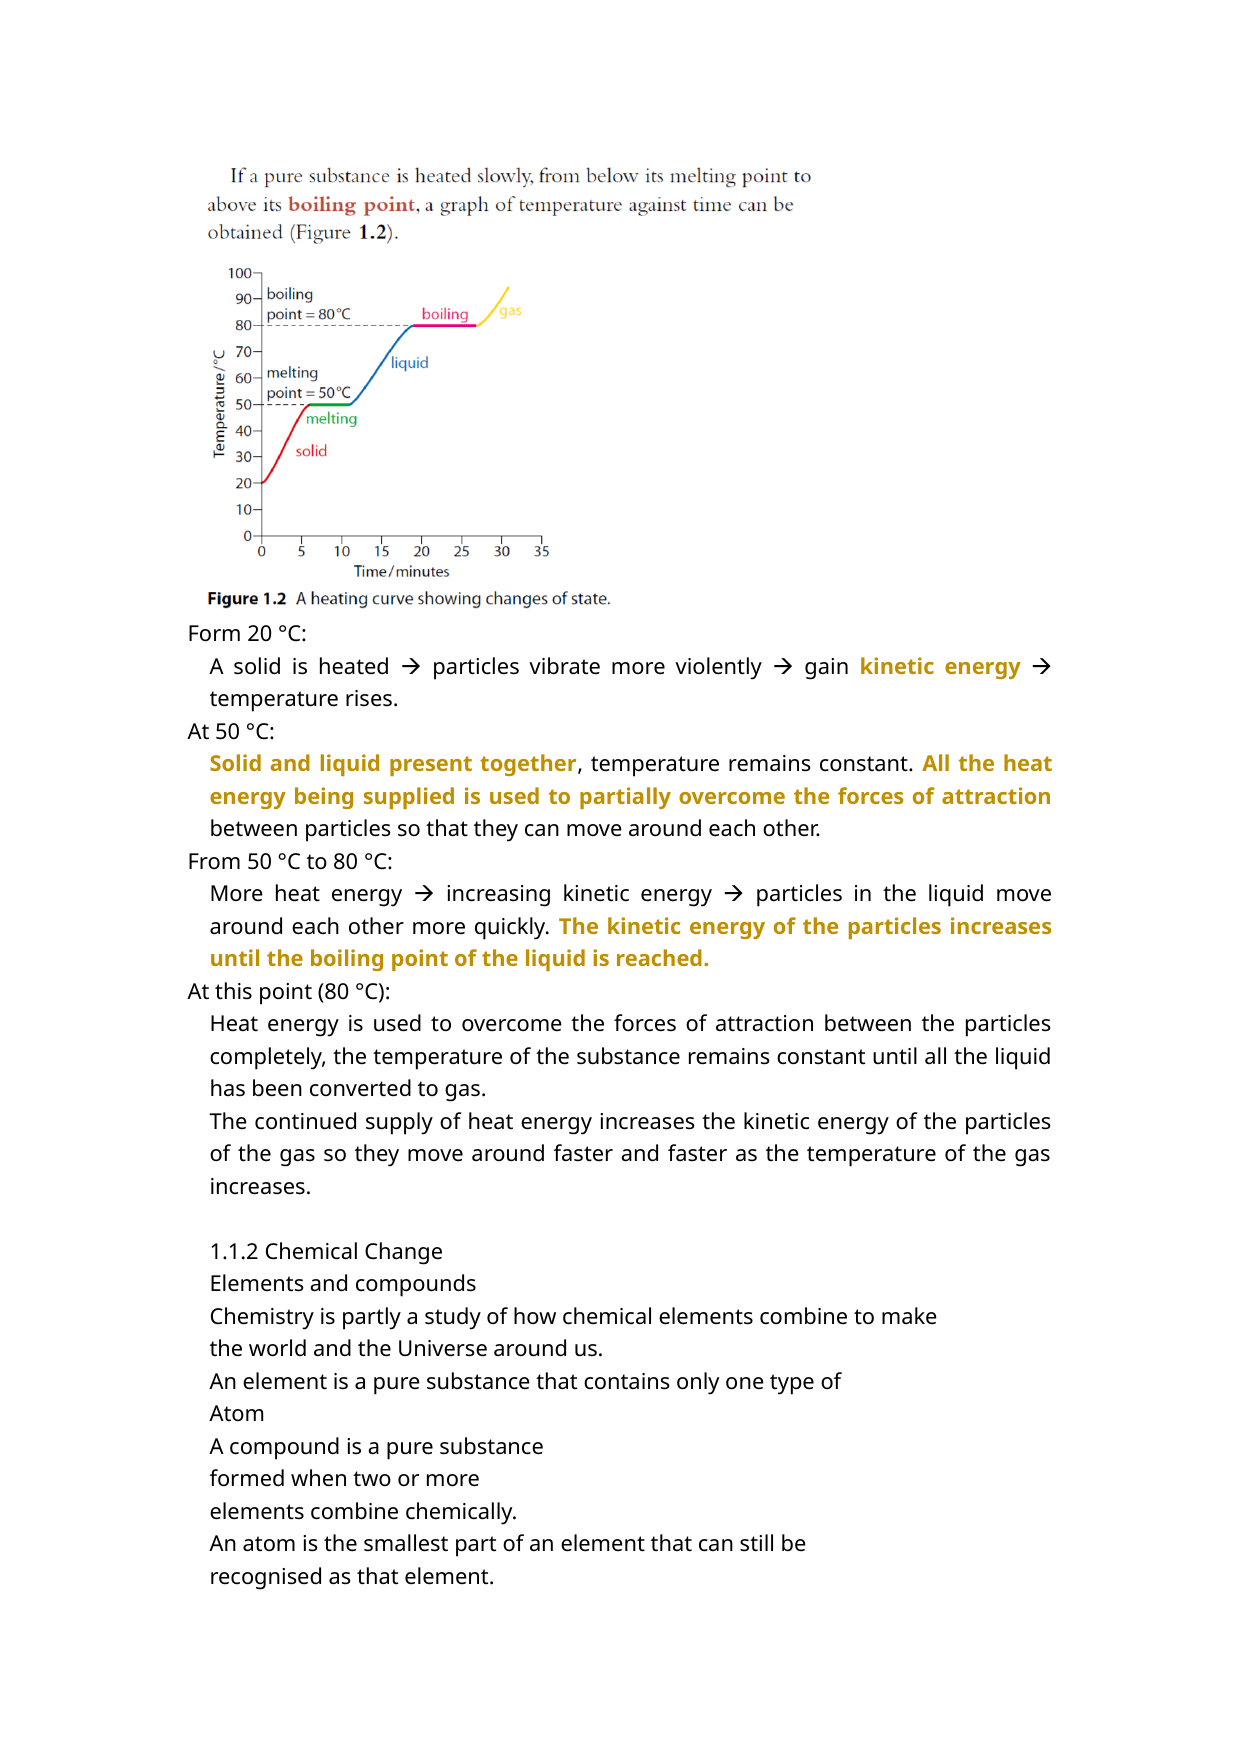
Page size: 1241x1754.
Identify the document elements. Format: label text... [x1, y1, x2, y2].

text 1.1.2 Chemical Change [209, 1234, 1053, 1267]
text An element is a pure substance that contains only one type of [209, 1364, 1053, 1397]
text formed when two or more [209, 1462, 1053, 1494]
text Chemistry is partly a study of how chemical elements combine to make [209, 1299, 1053, 1332]
text At this point (80 °C): [187, 974, 1053, 1007]
text The continued supply of heat energy increases the kinetic energy of the particles of the gas so they move around faster and faster as the temperature of the gas increases. [209, 1104, 1053, 1202]
text elements combine chemically. [209, 1494, 1053, 1527]
text Atom [209, 1397, 1053, 1429]
text Solid and liquid present together, temperature remains constant. All the heat energy being supplied is used to partially overcome the forces of attraction between particles so that they can move around each other. [209, 747, 1053, 844]
text A compound is a pure substance [209, 1429, 1053, 1462]
picture [187, 162, 828, 615]
text Elements and compounds [209, 1267, 1053, 1299]
text A solid is heated particles vibrate more violently gain kinetic energy temperature rises. [209, 649, 1053, 714]
text the world and the Universe around us. [209, 1332, 1053, 1364]
text Form 20 °C: [187, 617, 1053, 649]
text At 50 °C: [187, 714, 1053, 747]
text More heat energy increasing kinetic energy particles in the liquid move around each other more quickly. The kinetic energy of the particles increases until the boiling point of the liquid is reached. [209, 877, 1053, 974]
text Heat energy is used to overcome the forces of attraction between the particles completely, the temperature of the substance remains constant until all the liquid has been converted to gas. [209, 1007, 1053, 1104]
text An atom is the smallest part of an element that can still be [209, 1527, 1053, 1559]
text From 50 °C to 80 °C: [187, 844, 1053, 877]
text recognised as that element. [209, 1559, 1053, 1592]
